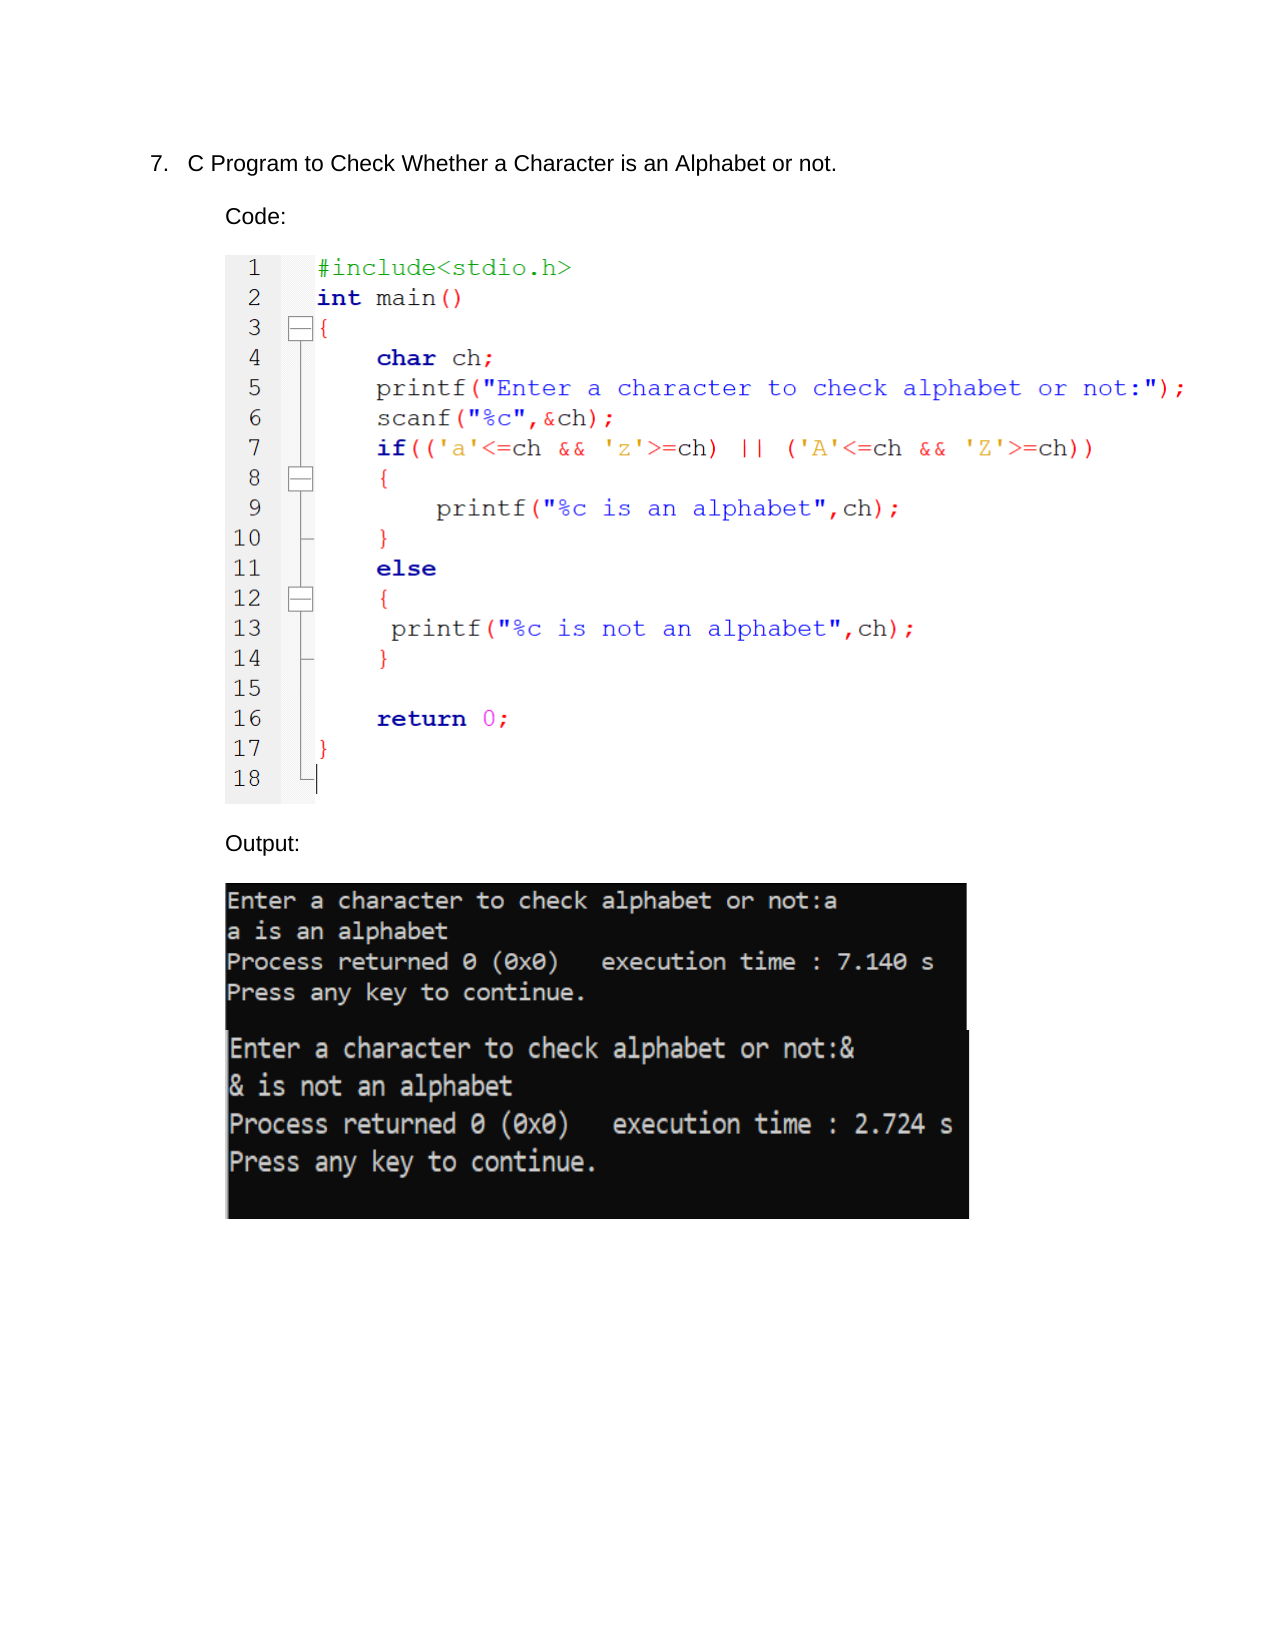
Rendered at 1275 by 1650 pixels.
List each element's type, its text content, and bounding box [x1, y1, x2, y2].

list C Program to Check Whether a Character is an Alphabet or not. [150, 150, 1125, 176]
text Code: [225, 203, 1125, 229]
picture [225, 255, 1200, 804]
text Output: [225, 830, 1125, 857]
picture [225, 883, 970, 1219]
